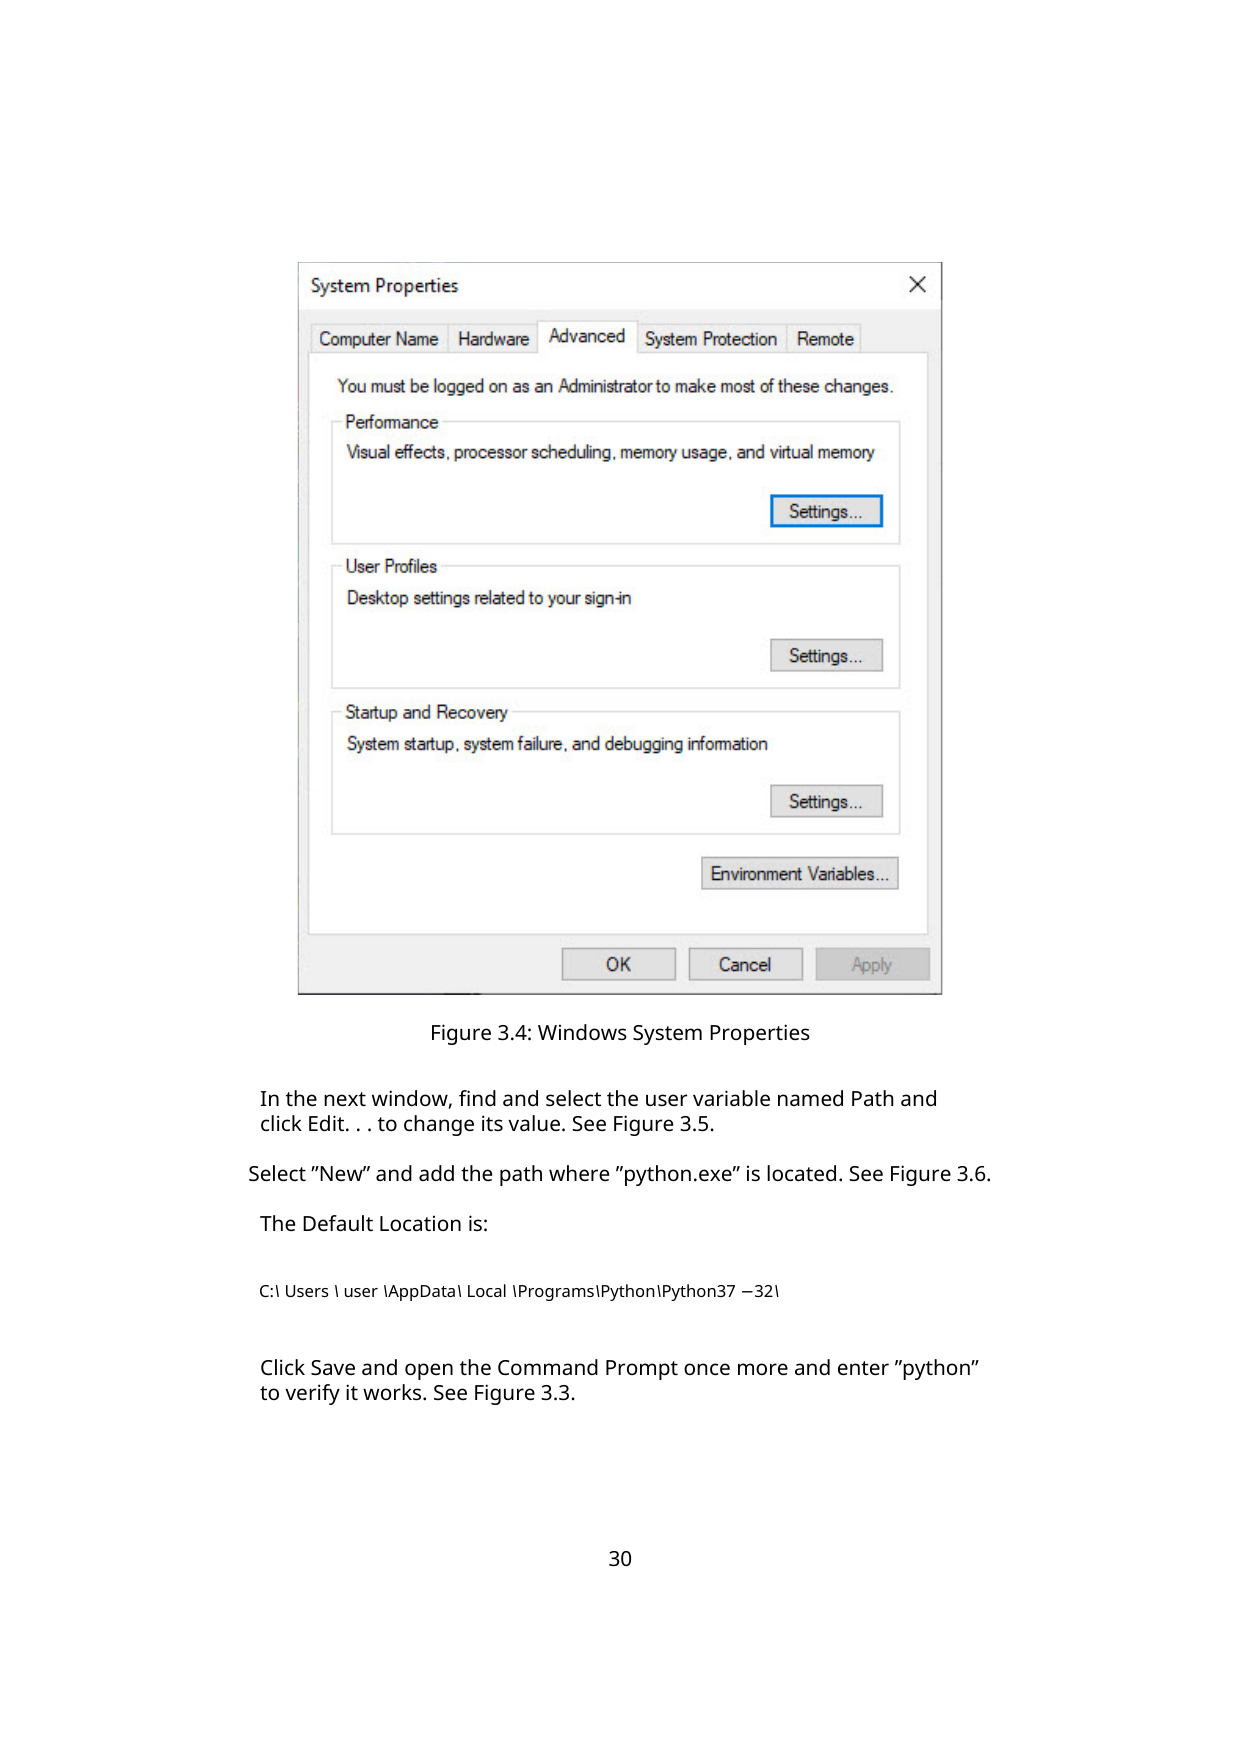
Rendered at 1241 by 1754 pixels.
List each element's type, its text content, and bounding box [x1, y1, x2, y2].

text Select ”New” and add the path where ”python.exe” is located. See Figure 3.6. [150, 1165, 1090, 1186]
text The Default Location is: [260, 1215, 1090, 1236]
text Click Save and open the Command Prompt once more and enter ”python” to verify it works. See Figure 3.3. [260, 1355, 985, 1405]
picture [297, 262, 943, 995]
text Figure 3.4: Windows System Properties [150, 1024, 1090, 1045]
text C:\ Users \ user \AppData\ Local \Programs\Python\Python37 −32\ [259, 1275, 1090, 1303]
text 30 [150, 1550, 1090, 1571]
text In the next window, find and select the user variable named Path and click Edit. . . to change its value. See Figure 3.5. [260, 1086, 985, 1136]
